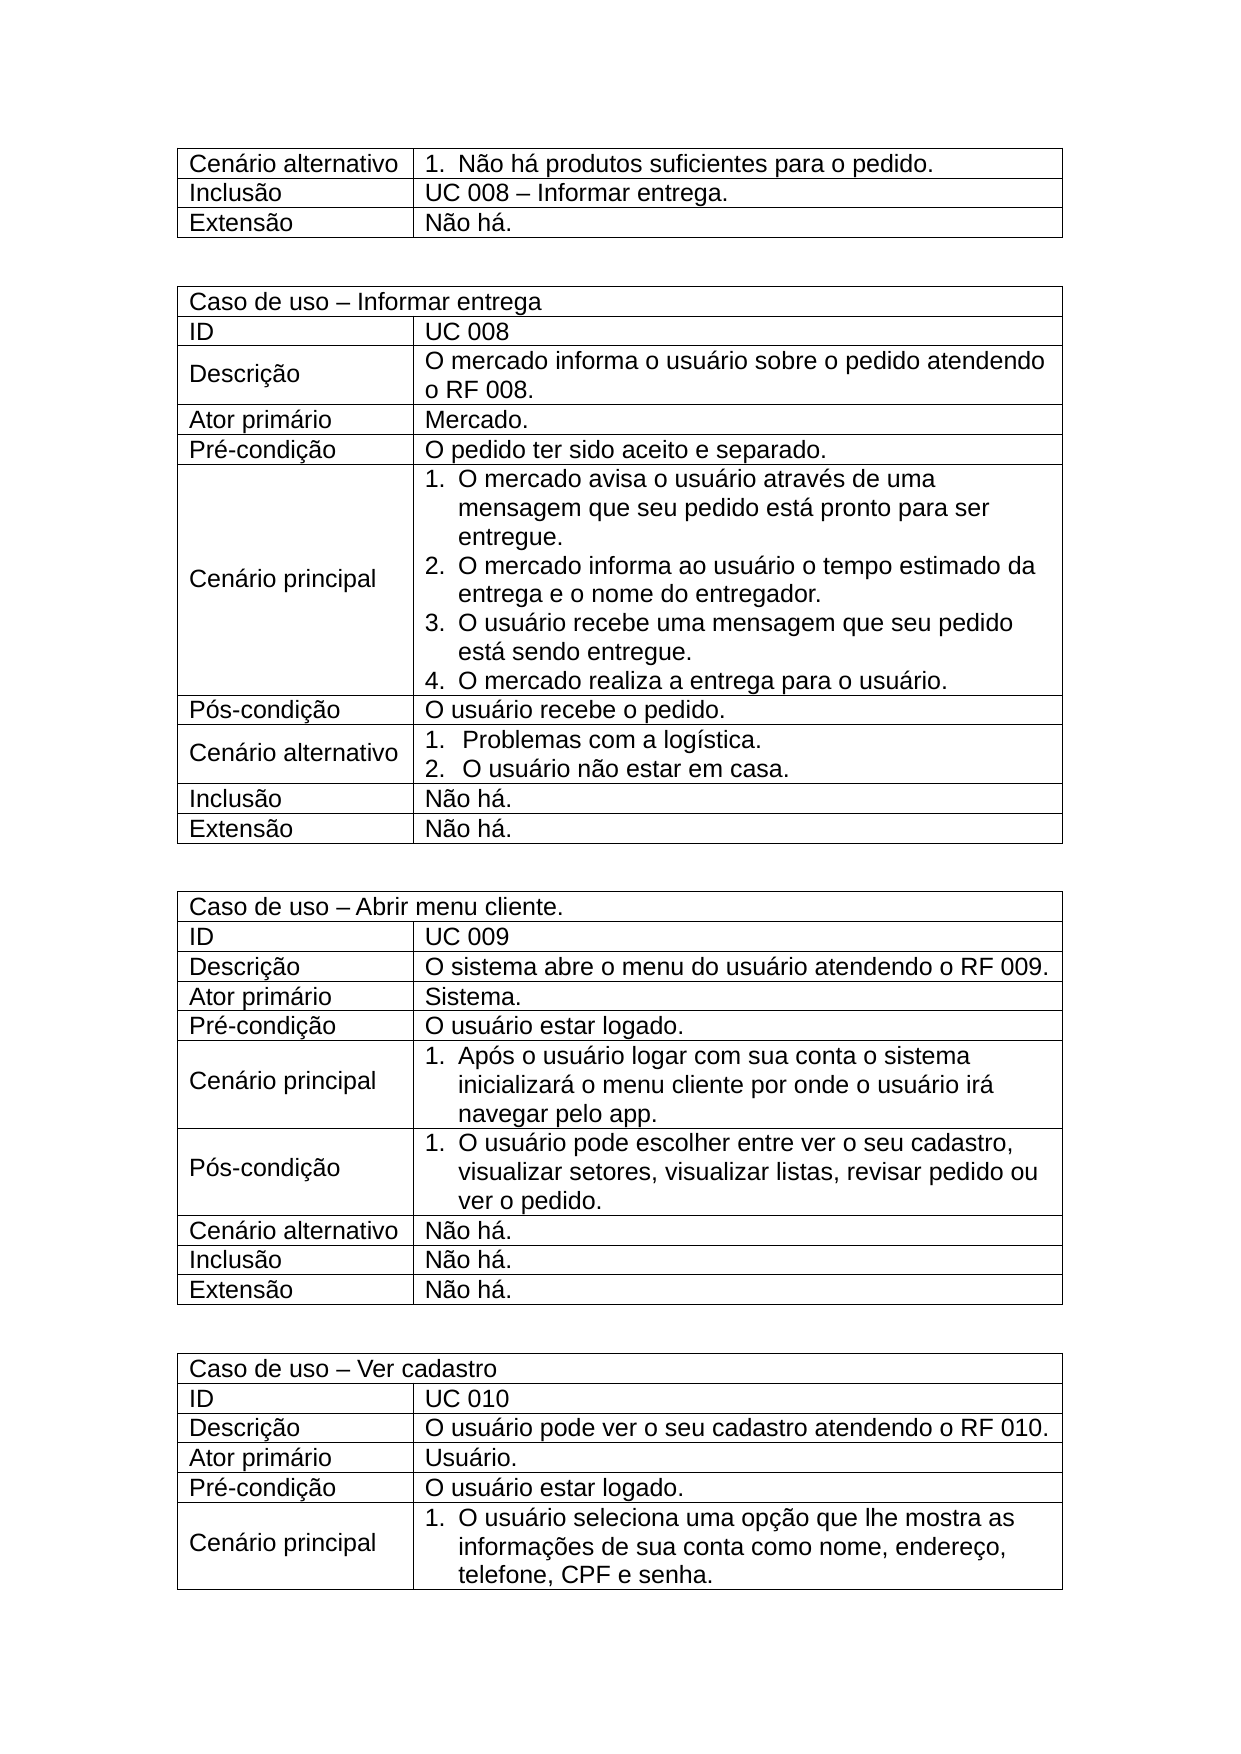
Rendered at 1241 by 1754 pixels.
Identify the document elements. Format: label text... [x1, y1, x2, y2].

table_cell Cenário alternativo [178, 725, 413, 783]
table_header Caso de uso – Ver cadastro [178, 1354, 1062, 1383]
table_cell Não há. [414, 208, 1062, 237]
table_header Caso de uso – Abrir menu cliente. [178, 892, 1062, 921]
table_header Caso de uso – Informar entrega [178, 287, 1062, 316]
table_cell Após o usuário logar com sua conta o sistema inicializará o menu cliente por onde o usuário irá navegar pelo app. [414, 1041, 1062, 1127]
table_cell Cenário alternativo [178, 1216, 413, 1244]
table_cell ID [178, 922, 413, 951]
table_cell Extensão [178, 208, 413, 237]
table_cell ID [178, 317, 413, 345]
table_cell O usuário pode escolher entre ver o seu cadastro, visualizar setores, visualizar listas, revisar pedido ou ver o pedido. [414, 1129, 1062, 1215]
table_cell Não há. [414, 1216, 1062, 1244]
table_cell O usuário recebe o pedido. [414, 696, 1062, 724]
table_cell Não há. [414, 1246, 1062, 1274]
table_cell Não há. [414, 814, 1062, 842]
table_cell Ator primário [178, 405, 413, 434]
table_cell Problemas com a logística. O usuário não estar em casa. [414, 725, 1062, 783]
table_cell ID [178, 1384, 413, 1412]
table_cell Cenário principal [178, 1041, 413, 1127]
table_cell Descrição [178, 1414, 413, 1442]
table_cell Não há produtos suficientes para o pedido. [414, 149, 1062, 177]
table_cell Pós-condição [178, 1129, 413, 1215]
table_cell Cenário principal [178, 465, 413, 694]
table_cell O sistema abre o menu do usuário atendendo o RF 009. [414, 952, 1062, 981]
table_cell O usuário estar logado. [414, 1473, 1062, 1502]
table_cell Pré-condição [178, 1011, 413, 1040]
table_cell Cenário alternativo [178, 149, 413, 177]
table_cell UC 009 [414, 922, 1062, 951]
table_cell Extensão [178, 1275, 413, 1304]
table_cell Mercado. [414, 405, 1062, 434]
table_cell Não há. [414, 784, 1062, 813]
table_cell O usuário seleciona uma opção que lhe mostra as informações de sua conta como nome, endereço, telefone, CPF e senha. [414, 1503, 1062, 1589]
table_cell Usuário. [414, 1443, 1062, 1472]
table_cell Inclusão [178, 179, 413, 207]
table_cell Inclusão [178, 784, 413, 813]
table_cell O pedido ter sido aceito e separado. [414, 435, 1062, 463]
table_cell Pós-condição [178, 696, 413, 724]
table_cell Sistema. [414, 982, 1062, 1010]
table_cell O mercado informa o usuário sobre o pedido atendendo o RF 008. [414, 346, 1062, 404]
table_cell Extensão [178, 814, 413, 842]
table_cell UC 010 [414, 1384, 1062, 1412]
table_cell Inclusão [178, 1246, 413, 1274]
table_cell Ator primário [178, 1443, 413, 1472]
table_cell Pré-condição [178, 1473, 413, 1502]
table_cell UC 008 – Informar entrega. [414, 179, 1062, 207]
table_cell Ator primário [178, 982, 413, 1010]
table_cell Não há. [414, 1275, 1062, 1304]
table_cell Cenário principal [178, 1503, 413, 1589]
table_cell O usuário pode ver o seu cadastro atendendo o RF 010. [414, 1414, 1062, 1442]
table_cell Descrição [178, 952, 413, 981]
table_cell UC 008 [414, 317, 1062, 345]
table_cell Pré-condição [178, 435, 413, 463]
table_cell O usuário estar logado. [414, 1011, 1062, 1040]
table_cell Descrição [178, 346, 413, 404]
